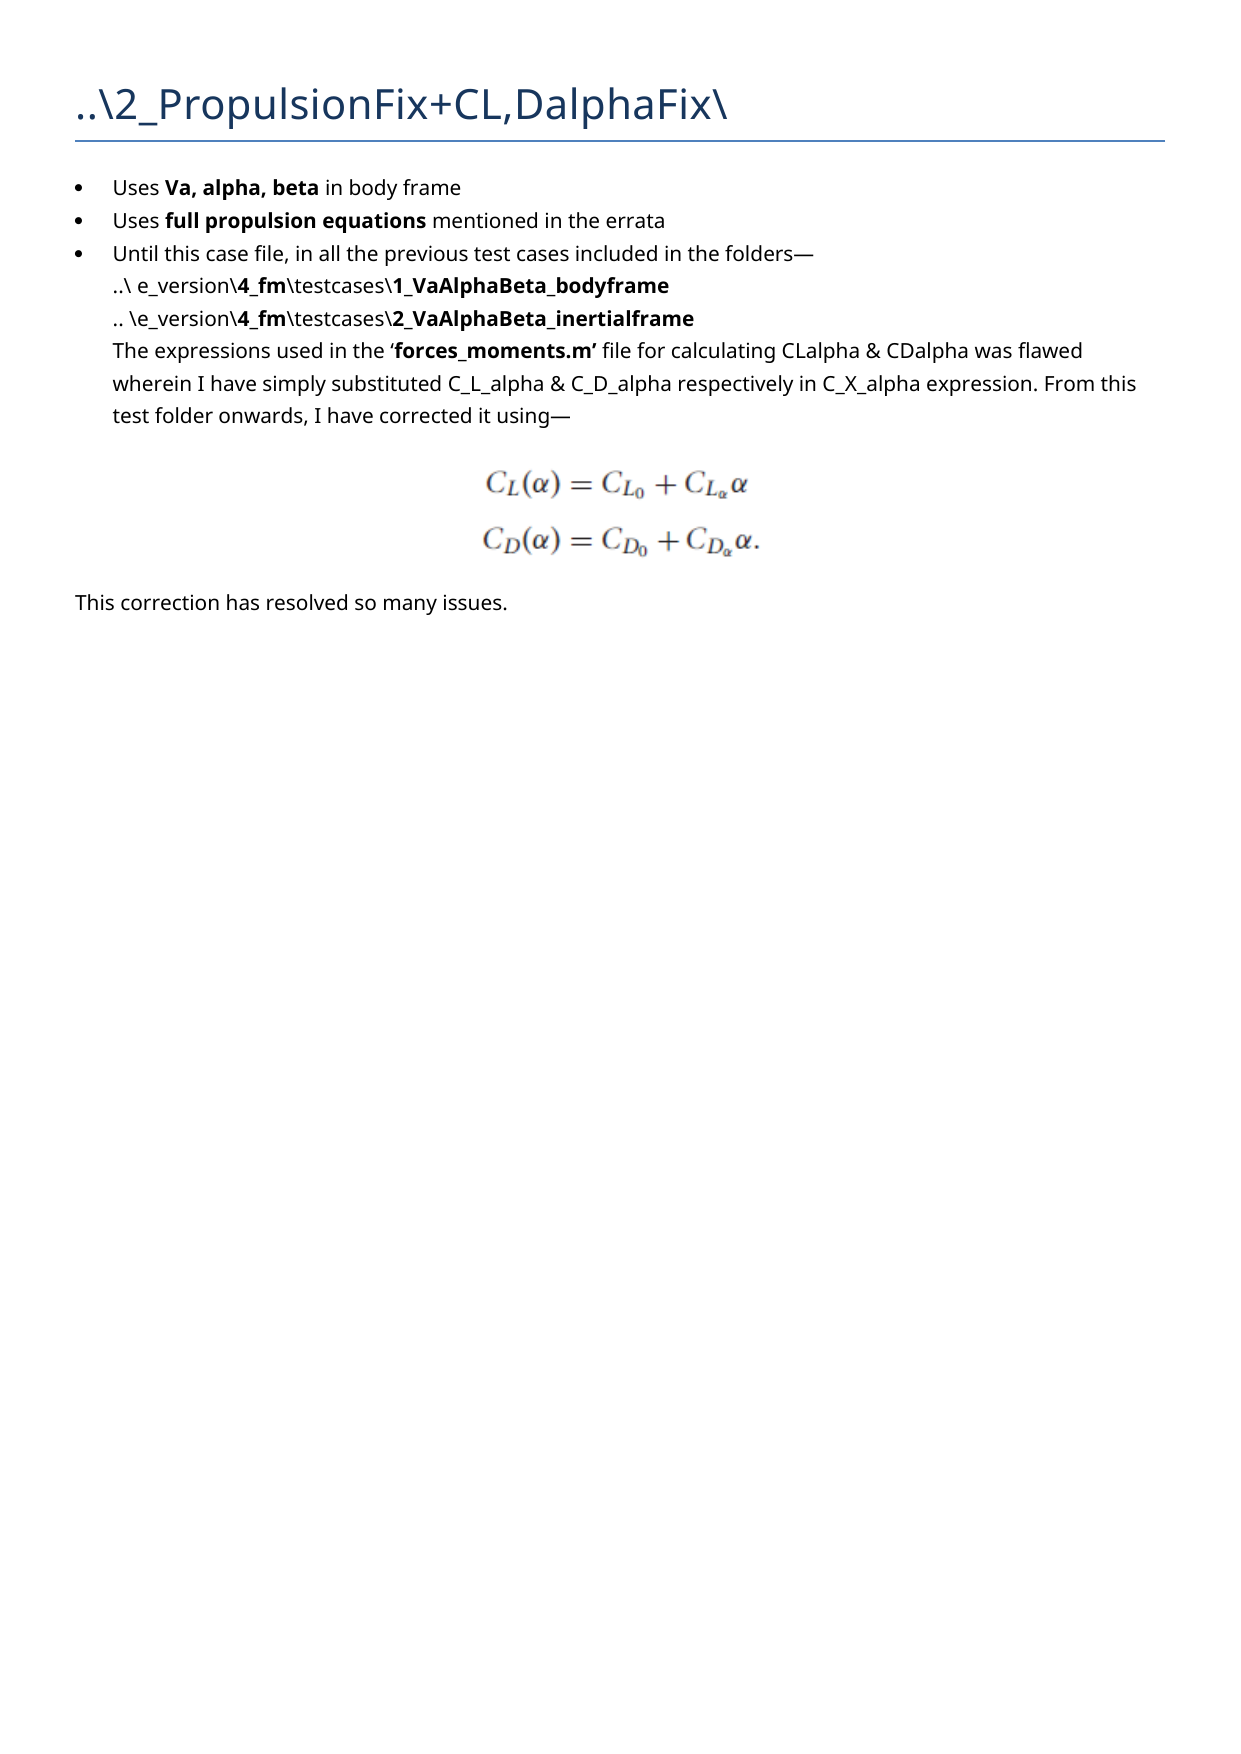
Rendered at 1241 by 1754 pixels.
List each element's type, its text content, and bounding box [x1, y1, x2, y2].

list Uses Va, alpha, beta in body frame [75, 173, 1165, 202]
picture [473, 455, 767, 563]
list Uses full propulsion equations mentioned in the errata [75, 206, 1165, 234]
list ..\ e_version\4_fm\testcases\1_VaAlphaBeta_bodyframe [112, 271, 1165, 300]
list The expressions used in the ‘forces_moments.m’ file for calculating CLalpha & CDalpha was flawed wherein I have simply substituted C_L_alpha & C_D_alpha respectively in C_X_alpha expression. From this test folder onwards, I have corrected it using— [112, 336, 1165, 430]
list Until this case file, in all the previous test cases included in the folders— [75, 239, 1165, 267]
text This correction has resolved so many issues. [75, 588, 1165, 616]
title ..\2_PropulsionFix+CL,DalphaFix\ [75, 75, 1165, 140]
list .. \e_version\4_fm\testcases\2_VaAlphaBeta_inertialframe [112, 304, 1165, 332]
